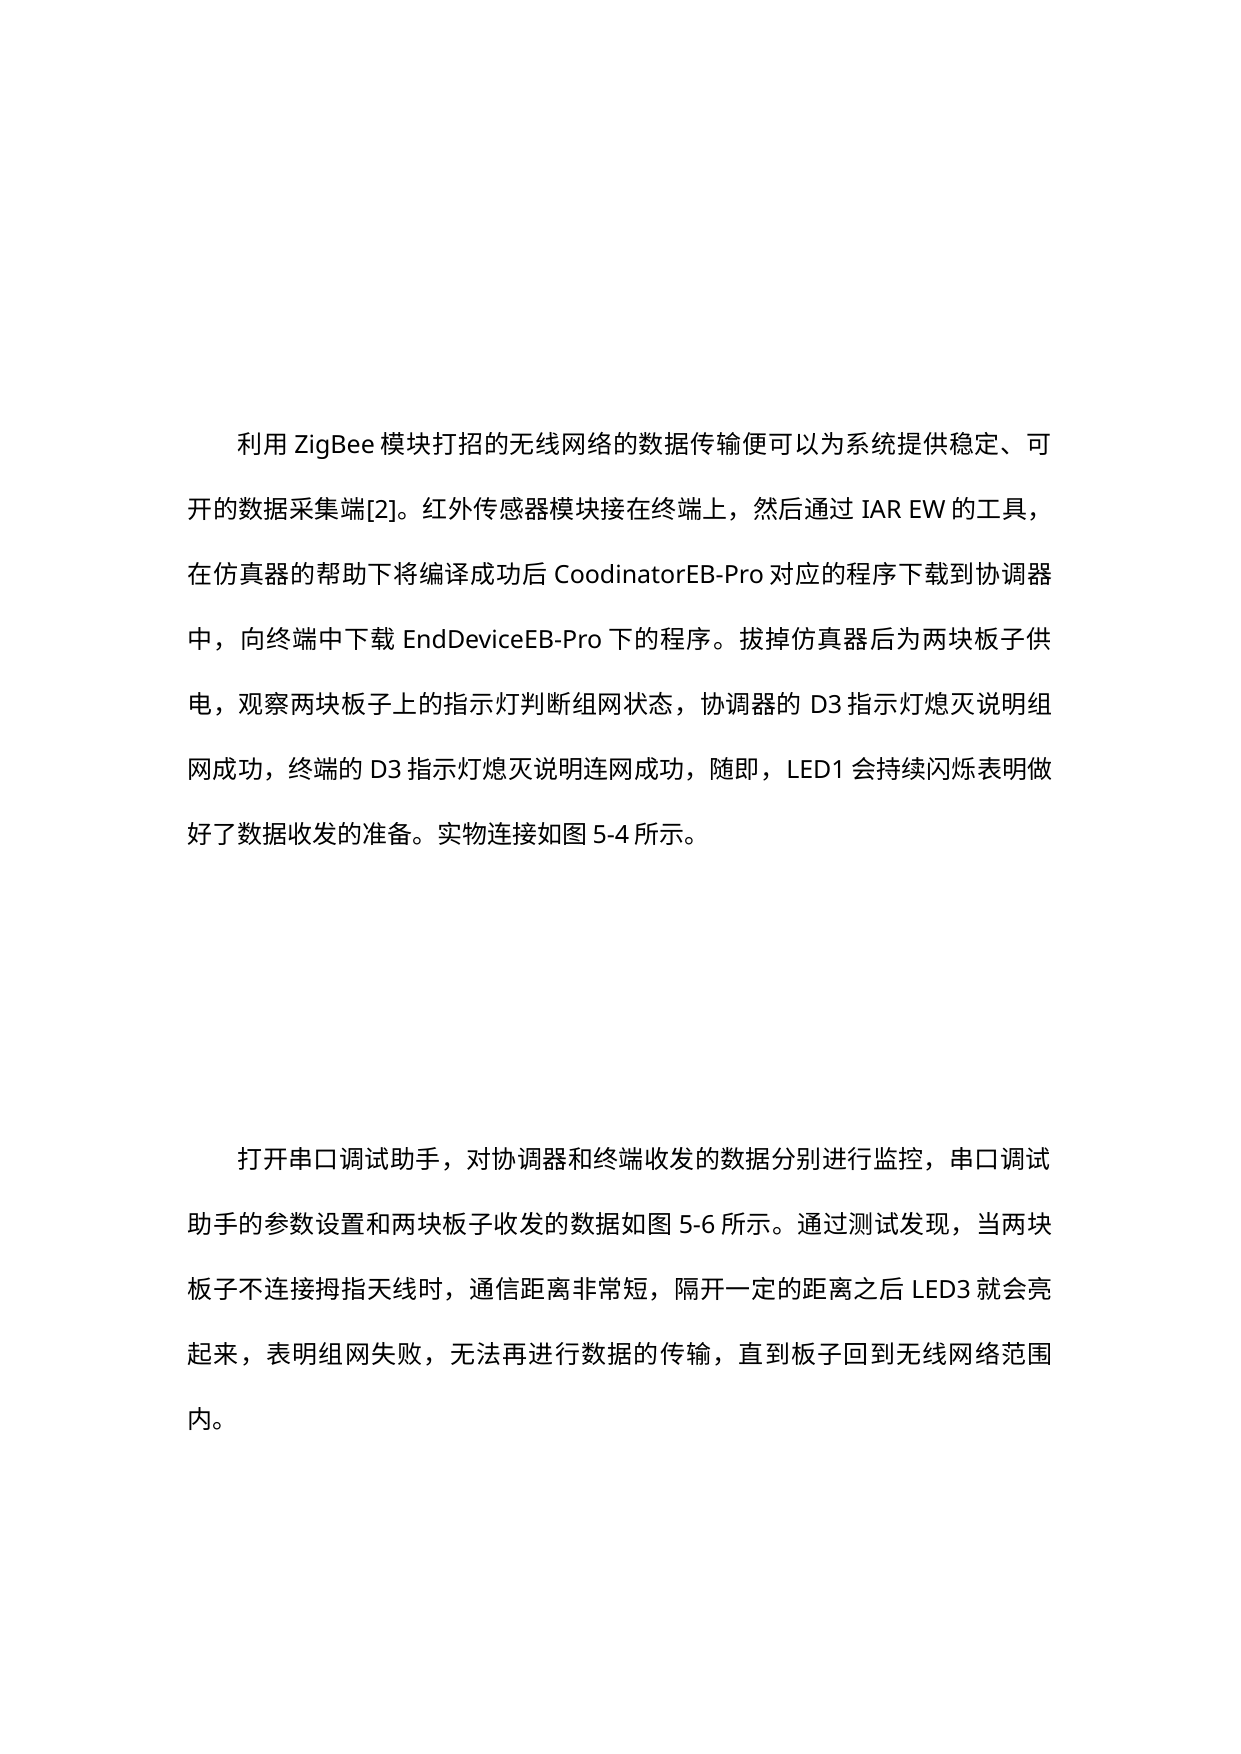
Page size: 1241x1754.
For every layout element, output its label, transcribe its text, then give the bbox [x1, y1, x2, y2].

list 利用ZigBee模块打招的无线网络的数据传输便可以为系统提供稳定、可开的数据采集端[2]。红外传感器模块接在终端上，然后通过IAR EW的工具，在仿真器的帮助下将编译成功后CoodinatorEB-Pro对应的程序下载到协调器中，向终端中下载EndDeviceEB-Pro下的程序。拔掉仿真器后为两块板子供电，观察两块板子上的指示灯判断组网状态，协调器的D3指示灯熄灭说明组网成功，终端的D3指示灯熄灭说明连网成功，随即，LED1会持续闪烁表明做好了数据收发的准备。实物连接如图5-4所示。 [187, 410, 1053, 865]
list 打开串口调试助手，对协调器和终端收发的数据分别进行监控，串口调试助手的参数设置和两块板子收发的数据如图5-6所示。通过测试发现，当两块板子不连接拇指天线时，通信距离非常短，隔开一定的距离之后LED3就会亮起来，表明组网失败，无法再进行数据的传输，直到板子回到无线网络范围内。 [187, 1125, 1053, 1450]
